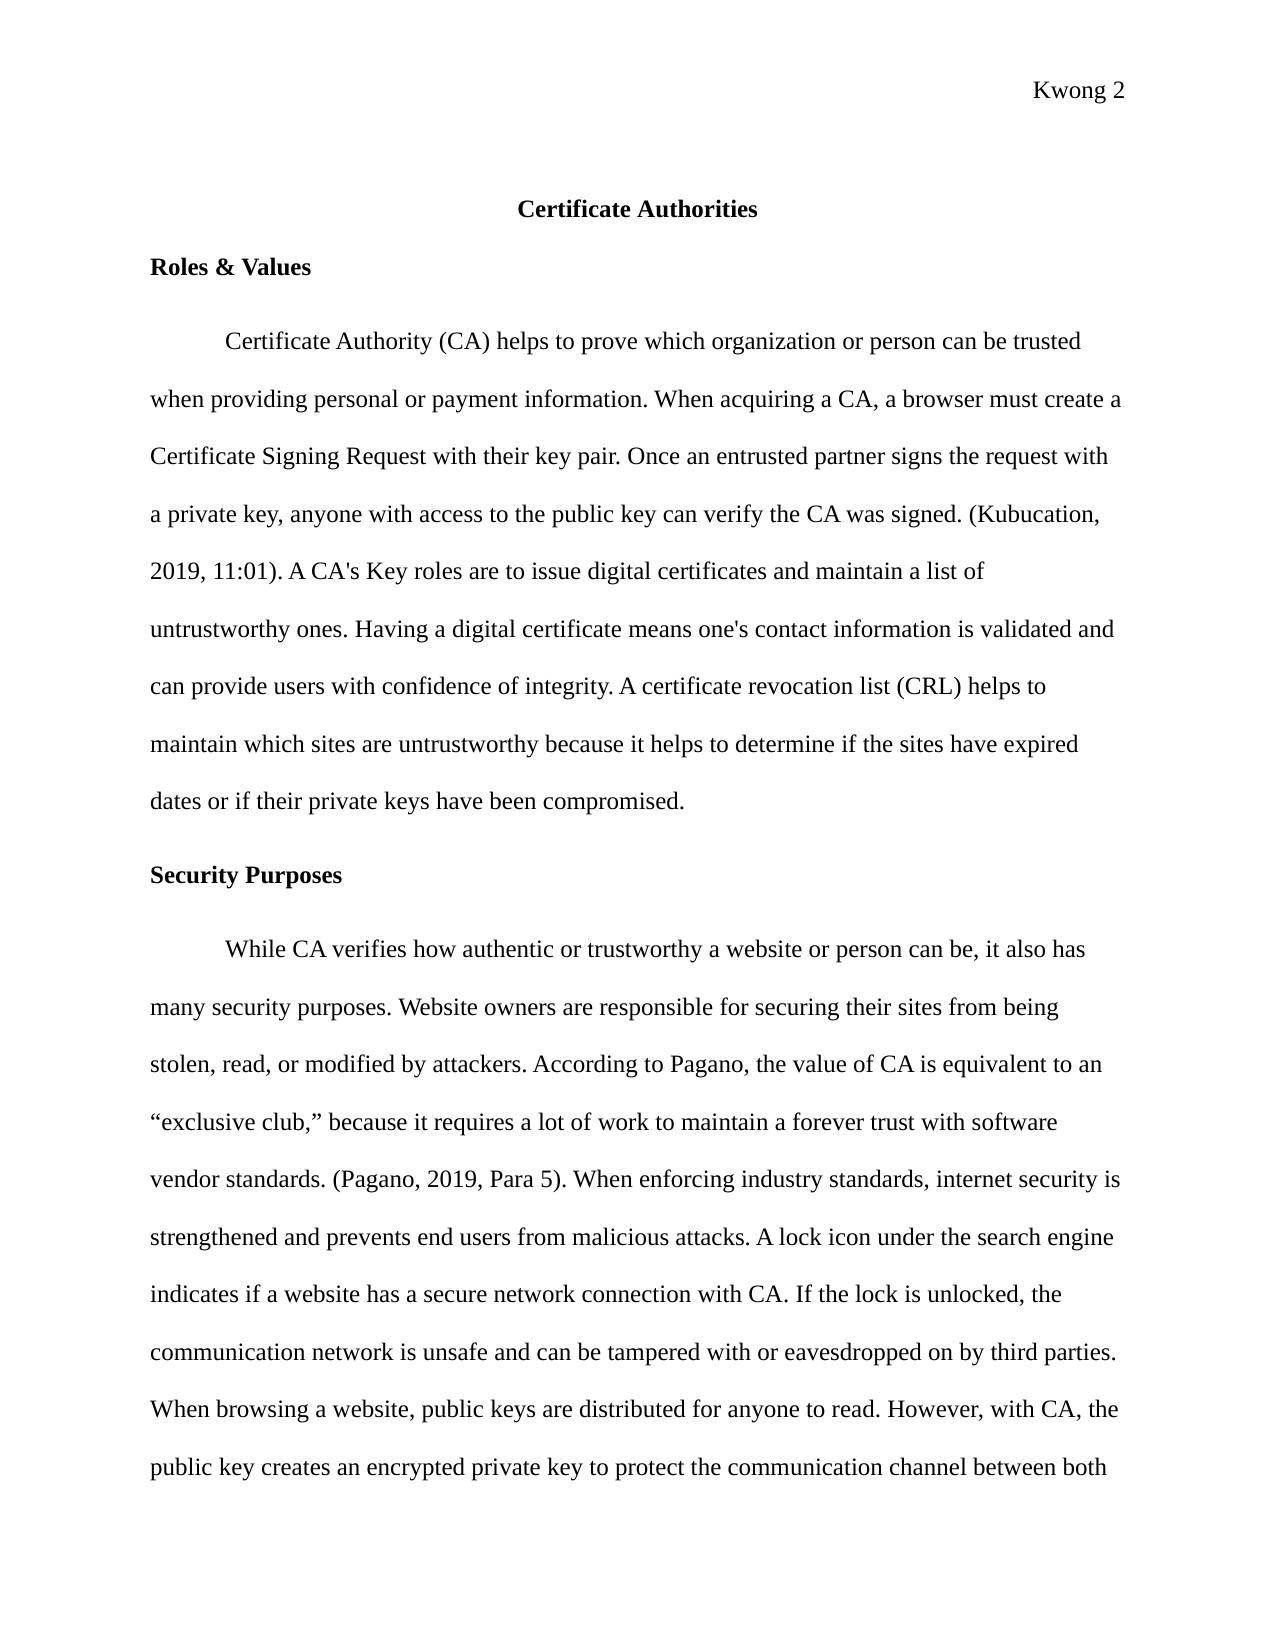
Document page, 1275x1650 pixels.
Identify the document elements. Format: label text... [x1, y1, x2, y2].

text Certificate Authorities [150, 179, 1125, 223]
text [150, 934, 1125, 1481]
text Roles & Values [150, 252, 1125, 281]
text Certificate Authority (CA) helps to prove which organization or person can be trusted when providing personal or payment information. When acquiring a CA, a browser must create a Certificate Signing Request with their key pair. Once an entrusted partner signs the request with a private key, anyone with access to the public key can verify the CA was signed. (Kubucation, 2019, 11:01). A CA's Key roles are to issue digital certificates and maintain a list of untrustworthy ones. Having a digital certificate means one's contact information is validated and can provide users with confidence of integrity. A certificate revocation list (CRL) helps to maintain which sites are untrustworthy because it helps to determine if the sites have expired dates or if their private keys have been compromised. [150, 326, 1125, 815]
text Security Purposes [150, 860, 1125, 889]
